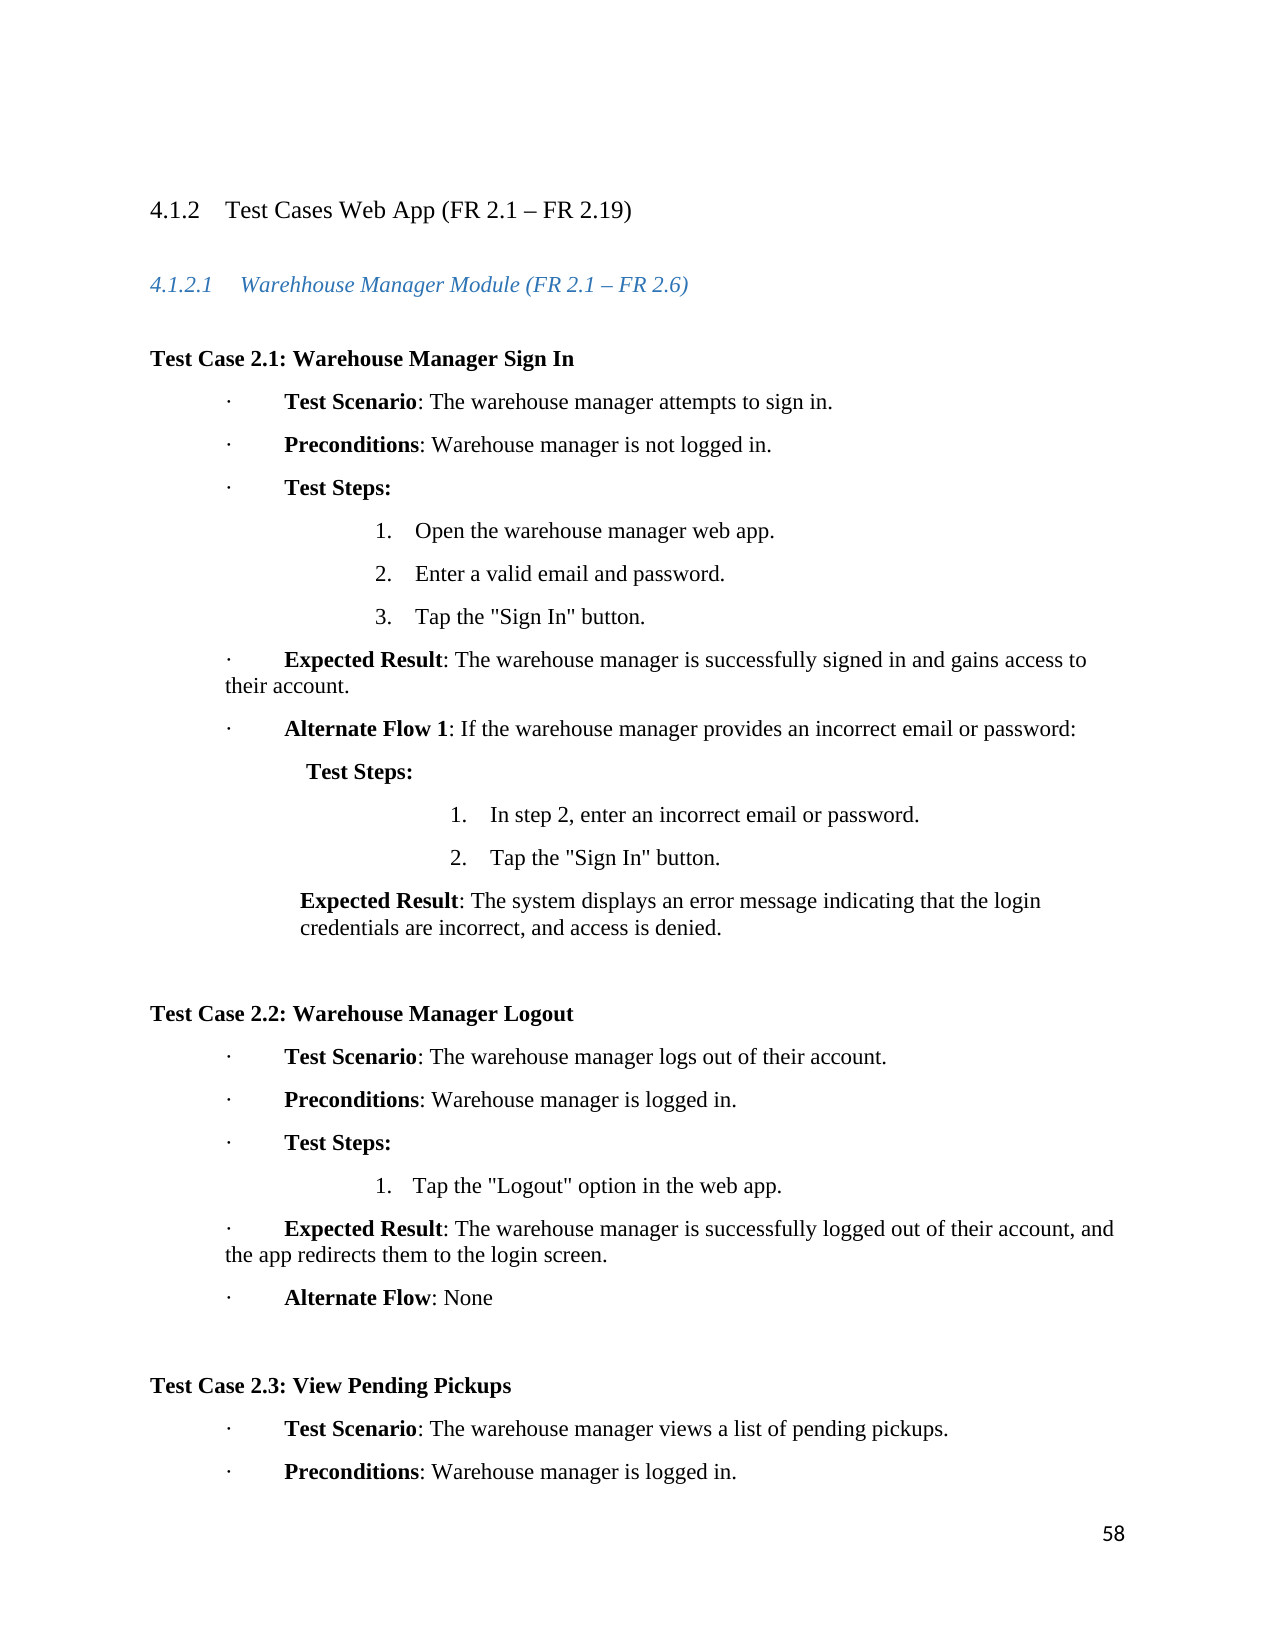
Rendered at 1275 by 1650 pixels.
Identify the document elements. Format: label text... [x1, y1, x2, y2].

text Test Case 2.1: Warehouse Manager Sign In [150, 345, 1125, 371]
subtitle Warehhouse Manager Module (FR 2.1 – FR 2.6) [150, 271, 1125, 298]
text Expected Result: The system displays an error message indicating that the login credentials are incorrect, and access is denied. [300, 887, 1125, 940]
text · Alternate Flow 1: If the warehouse manager provides an incorrect email or password: [225, 715, 1125, 742]
subtitle Test Cases Web App (FR 2.1 – FR 2.19) [150, 195, 1125, 224]
text · Test Scenario: The warehouse manager logs out of their account. [225, 1043, 1125, 1069]
text 1. Open the warehouse manager web app. [375, 517, 1125, 543]
list Tap the "Logout" option in the web app. [375, 1172, 1125, 1198]
text · Preconditions: Warehouse manager is not logged in. [225, 431, 1125, 457]
text 1. In step 2, enter an incorrect email or password. [450, 801, 1125, 828]
text 3. Tap the "Sign In" button. [375, 603, 1125, 629]
text 2. Enter a valid email and password. [375, 560, 1125, 586]
text · Expected Result: The warehouse manager is successfully logged out of their account, and the app redirects them to the login screen. [225, 1215, 1125, 1268]
text · Test Steps: [225, 1129, 1125, 1155]
text · Test Scenario: The warehouse manager views a list of pending pickups. [225, 1415, 1125, 1441]
text · Preconditions: Warehouse manager is logged in. [225, 1086, 1125, 1112]
text 2. Tap the "Sign In" button. [450, 844, 1125, 871]
text Test Steps: [300, 758, 1125, 785]
text Test Case 2.2: Warehouse Manager Logout [150, 1000, 1125, 1026]
text · Preconditions: Warehouse manager is logged in. [225, 1458, 1125, 1484]
text · Test Steps: [225, 474, 1125, 500]
text Test Case 2.3: View Pending Pickups [150, 1372, 1125, 1398]
text · Expected Result: The warehouse manager is successfully signed in and gains access to their account. [225, 646, 1125, 699]
text · Alternate Flow: None [225, 1284, 1125, 1311]
text · Test Scenario: The warehouse manager attempts to sign in. [225, 388, 1125, 414]
